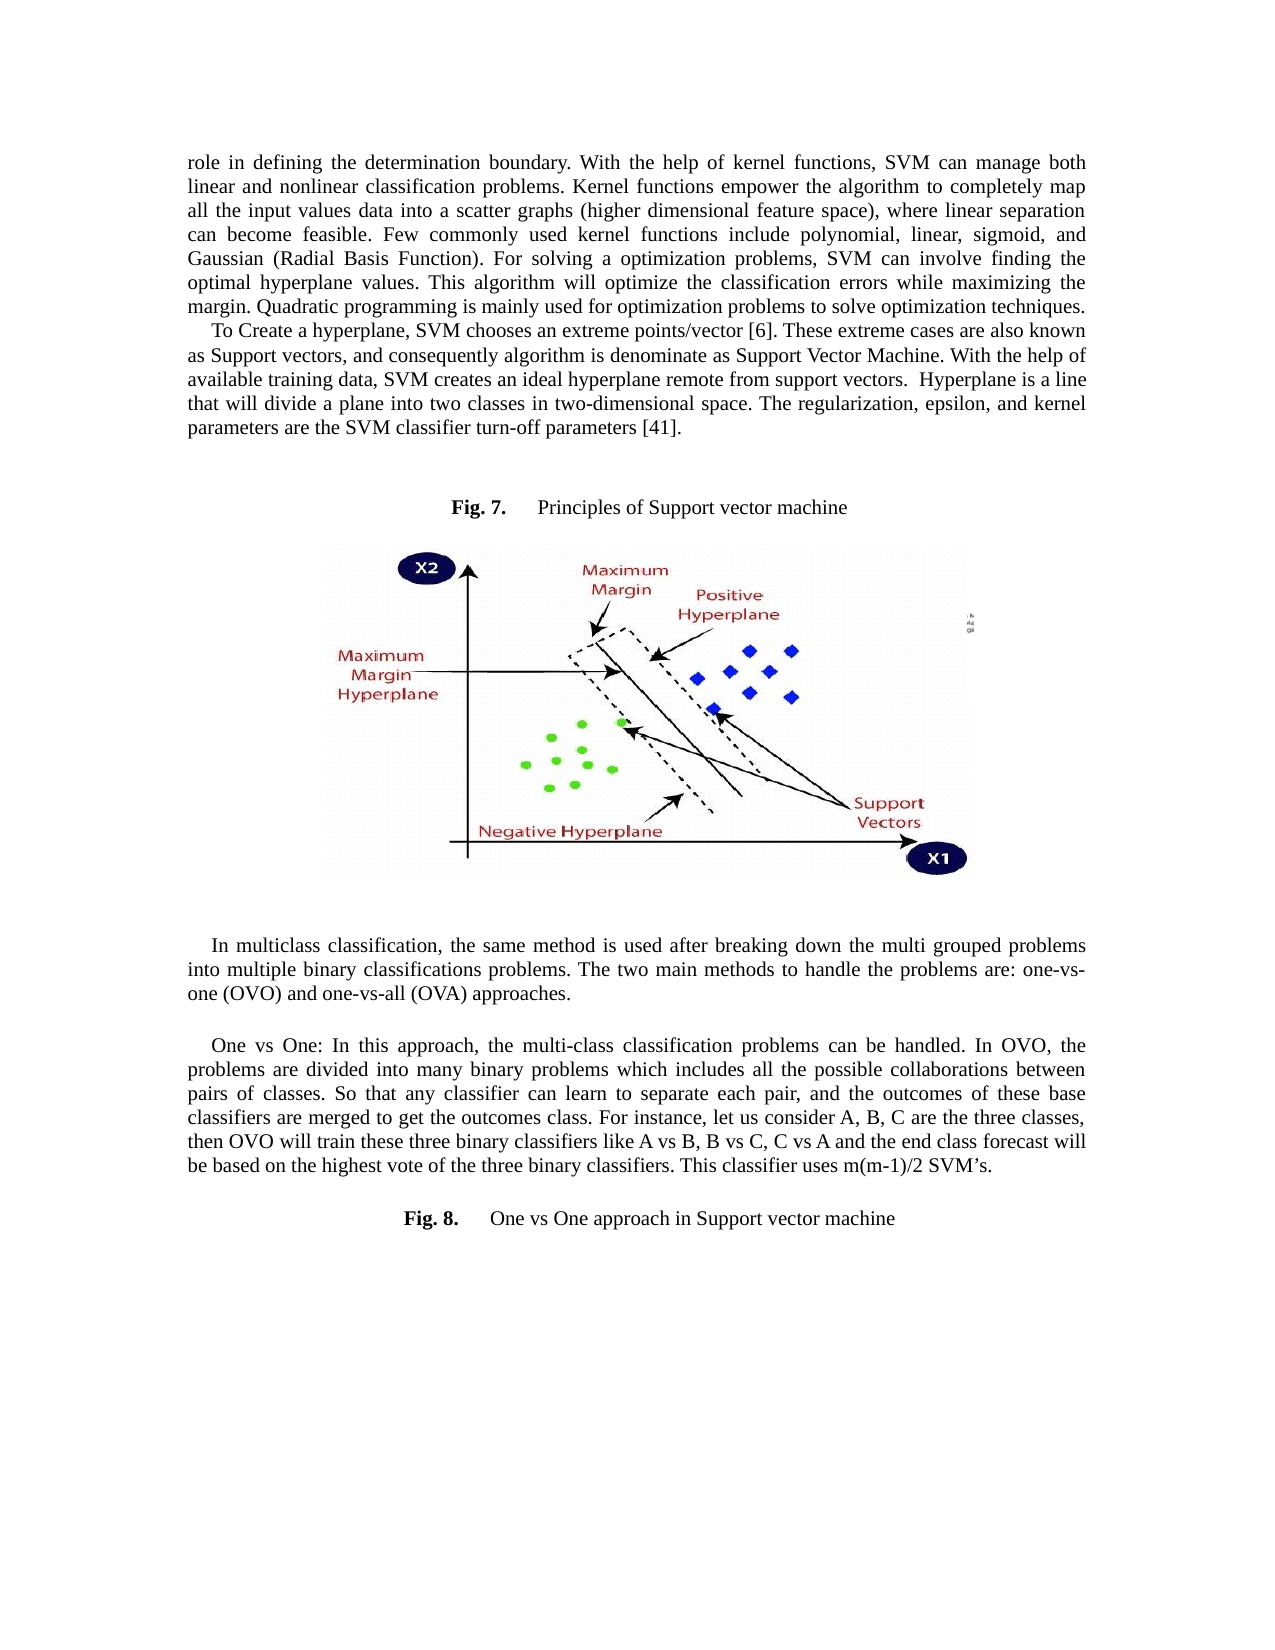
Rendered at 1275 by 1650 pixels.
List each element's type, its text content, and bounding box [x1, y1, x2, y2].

text In multiclass classification, the same method is used after breaking down the multi grouped problems into multiple binary classifications problems. The two main methods to handle the problems are: one-vs-one (OVO) and one-vs-all (OVA) approaches. [187, 933, 1087, 1005]
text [187, 150, 1087, 318]
text Fig. 7. Principles of Support vector machine [187, 495, 1087, 519]
text To Create a hyperplane, SVM chooses an extreme points/vector [6]. These extreme cases are also known as Support vectors, and consequently algorithm is denominate as Support Vector Machine. With the help of available training data, SVM creates an ideal hyperplane remote from support vectors. Hyperplane is a line that will divide a plane into two classes in two-dimensional space. The regularization, epsilon, and kernel parameters are the SVM classifier turn-off parameters [41]. [187, 318, 1087, 439]
text Fig. 8. One vs One approach in Support vector machine [187, 1206, 1087, 1229]
text One vs One: In this approach, the multi-class classification problems can be handled. In OVO, the problems are divided into many binary problems which includes all the possible collaborations between pairs of classes. So that any classifier can learn to separate each pair, and the outcomes of these base classifiers are merged to get the outcomes class. For instance, let us consider A, B, C are the three classes, then OVO will train these three binary classifiers like A vs B, B vs C, C vs A and the end class forecast will be based on the highest vote of the three binary classifiers. This classifier uses m(m-1)/2 SVM’s. [187, 1033, 1087, 1177]
